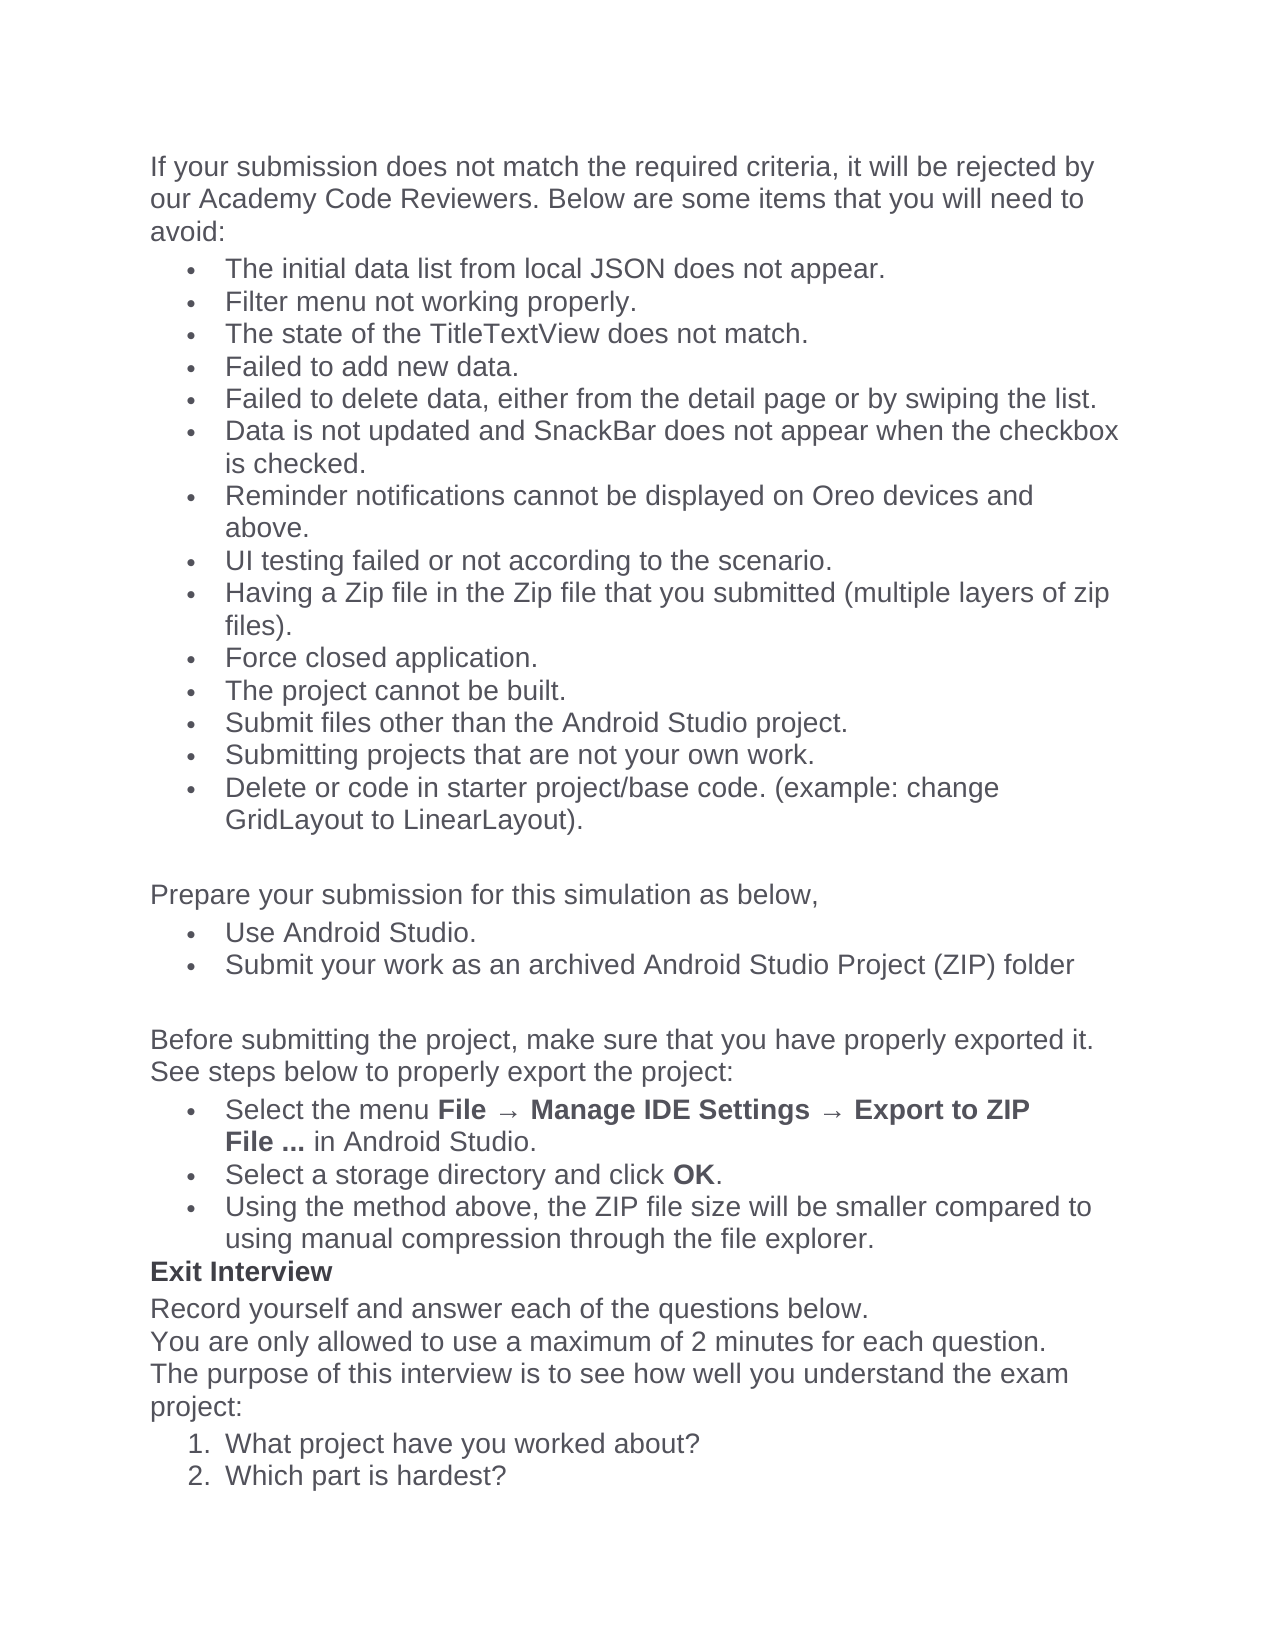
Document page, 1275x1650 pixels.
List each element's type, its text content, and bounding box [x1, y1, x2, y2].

list Having a Zip file in the Zip file that you submitted (multiple layers of zip files). [187, 576, 1125, 641]
list What project have you worked about? [187, 1427, 1125, 1459]
list Submit your work as an archived Android Studio Project (ZIP) folder [187, 948, 1125, 980]
list Data is not updated and SnackBar does not appear when the checkbox is checked. [187, 414, 1125, 479]
list Delete or code in starter project/base code. (example: change GridLayout to LinearLayout). [187, 771, 1125, 835]
list Submitting projects that are not your own work. [187, 738, 1125, 771]
list Filter menu not working properly. [187, 285, 1125, 317]
list Reminder notifications cannot be displayed on Oreo devices and above. [187, 479, 1125, 544]
text Before submitting the project, make sure that you have properly exported it. See steps below to properly export the project: [150, 1023, 1125, 1088]
list Force closed application. [187, 641, 1125, 673]
list Which part is hardest? [187, 1459, 1125, 1492]
text Prepare your submission for this simulation as below, [150, 878, 1125, 910]
list The state of the TitleTextView does not match. [187, 317, 1125, 349]
list Use Android Studio. [187, 916, 1125, 948]
text If your submission does not match the required criteria, it will be rejected by our Academy Code Reviewers. Below are some items that you will need to avoid: [150, 150, 1125, 247]
list Select a storage directory and click OK. [187, 1158, 1125, 1190]
list The project cannot be built. [187, 673, 1125, 706]
list UI testing failed or not according to the scenario. [187, 544, 1125, 576]
list The initial data list from local JSON does not appear. [187, 252, 1125, 285]
list Using the method above, the ZIP file size will be smaller compared to using manual compression through the file explorer. [187, 1190, 1125, 1255]
text Exit Interview [150, 1255, 1125, 1287]
list Failed to add new data. [187, 349, 1125, 382]
text Record yourself and answer each of the questions below. You are only allowed to use a maximum of 2 minutes for each question. The purpose of this interview is to see how well you understand the exam project: [150, 1292, 1125, 1422]
list Select the menu File → Manage IDE Settings → Export to ZIP File ... in Android Studio. [187, 1093, 1125, 1158]
list Failed to delete data, either from the detail page or by swiping the list. [187, 382, 1125, 414]
list Submit files other than the Android Studio project. [187, 706, 1125, 738]
